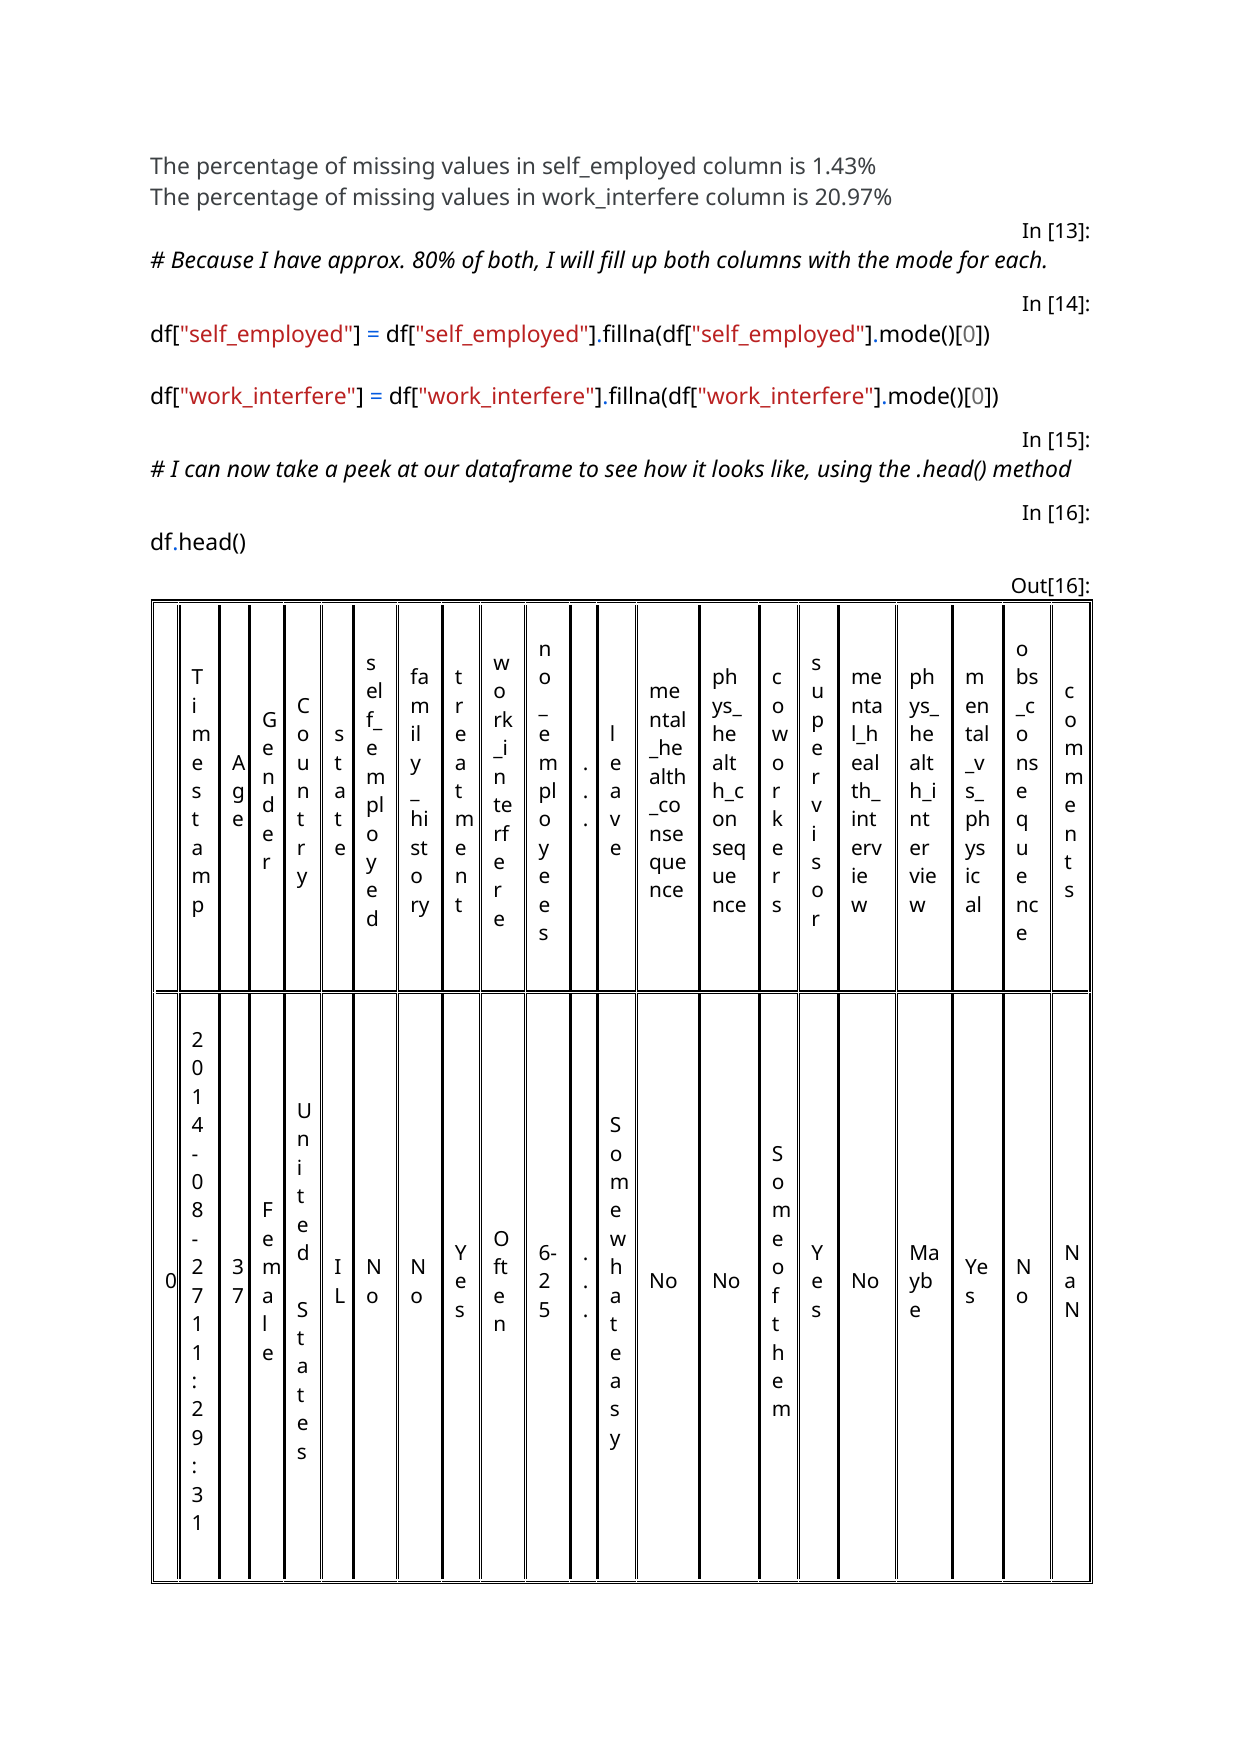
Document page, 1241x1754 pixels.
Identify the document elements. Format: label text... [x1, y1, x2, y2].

text In [16]: [150, 494, 1090, 526]
table_header phys_health_consequence [699, 601, 759, 990]
table_cell Maybe [897, 994, 952, 1581]
table_header leave [597, 603, 636, 990]
text Out[16]: [150, 567, 1090, 599]
text df.head() [150, 526, 1090, 557]
table_cell No [636, 994, 699, 1581]
table_header mental_vs_physical [952, 601, 1003, 990]
table_header supervisor [799, 603, 838, 990]
table_cell Yes [442, 994, 481, 1581]
text In [13]: [150, 212, 1090, 244]
table_cell Somewhat easy [597, 994, 636, 1581]
table_cell Yes [799, 994, 838, 1581]
table_header [154, 601, 179, 990]
table_header Timestamp [179, 603, 219, 990]
table_cell Often [481, 994, 526, 1581]
table_cell ... [570, 994, 597, 1581]
table_cell Some of them [759, 994, 799, 1581]
table_cell United States [284, 994, 322, 1581]
table_cell No [1003, 994, 1052, 1581]
table_cell 0 [154, 990, 179, 1581]
table_header treatment [442, 603, 481, 990]
text The percentage of missing values in work_interfere column is 20.97% [150, 181, 1090, 212]
text The percentage of missing values in self_employed column is 1.43% [150, 150, 1090, 181]
table_header mental_health_consequence [636, 603, 699, 990]
table_cell Yes [952, 994, 1003, 1581]
table_header Gender [249, 601, 284, 990]
table_header work_interfere [481, 603, 526, 990]
text In [14]: [150, 286, 1090, 317]
text In [15]: [150, 421, 1090, 453]
table_header phys_health_interview [897, 603, 952, 990]
table_header coworkers [759, 603, 799, 990]
table_header ... [570, 601, 597, 990]
table_header comments [1052, 603, 1089, 990]
table_cell NaN [1052, 990, 1090, 1581]
table_cell 2014-08-27 11:29:31 [179, 994, 219, 1581]
table_header obs_consequence [1003, 603, 1052, 990]
table_cell No [398, 994, 442, 1581]
table_header no_employees [526, 601, 570, 990]
text df["self_employed"] = df["self_employed"].fillna(df["self_employed"].mode()[0]) [150, 317, 1090, 349]
table_header Country [284, 603, 322, 990]
text df["work_interfere"] = df["work_interfere"].fillna(df["work_interfere"].mode()[0]) [150, 380, 1090, 411]
text # I can now take a peek at our dataframe to see how it looks like, using the .head() method [150, 453, 1090, 484]
table_cell IL [322, 994, 353, 1581]
table_cell No [838, 994, 897, 1581]
table_cell No [699, 994, 759, 1581]
table_header state [322, 603, 353, 990]
table_header mental_health_interview [838, 603, 897, 990]
table_cell No [353, 994, 398, 1581]
table_header self_employed [353, 603, 398, 990]
text # Because I have approx. 80% of both, I will fill up both columns with the mode for each. [150, 244, 1090, 276]
table_header family_history [398, 601, 442, 990]
table_cell Female [249, 994, 284, 1581]
table_cell 37 [219, 994, 249, 1581]
table_header Age [219, 603, 249, 990]
table_cell 6-25 [526, 994, 570, 1581]
